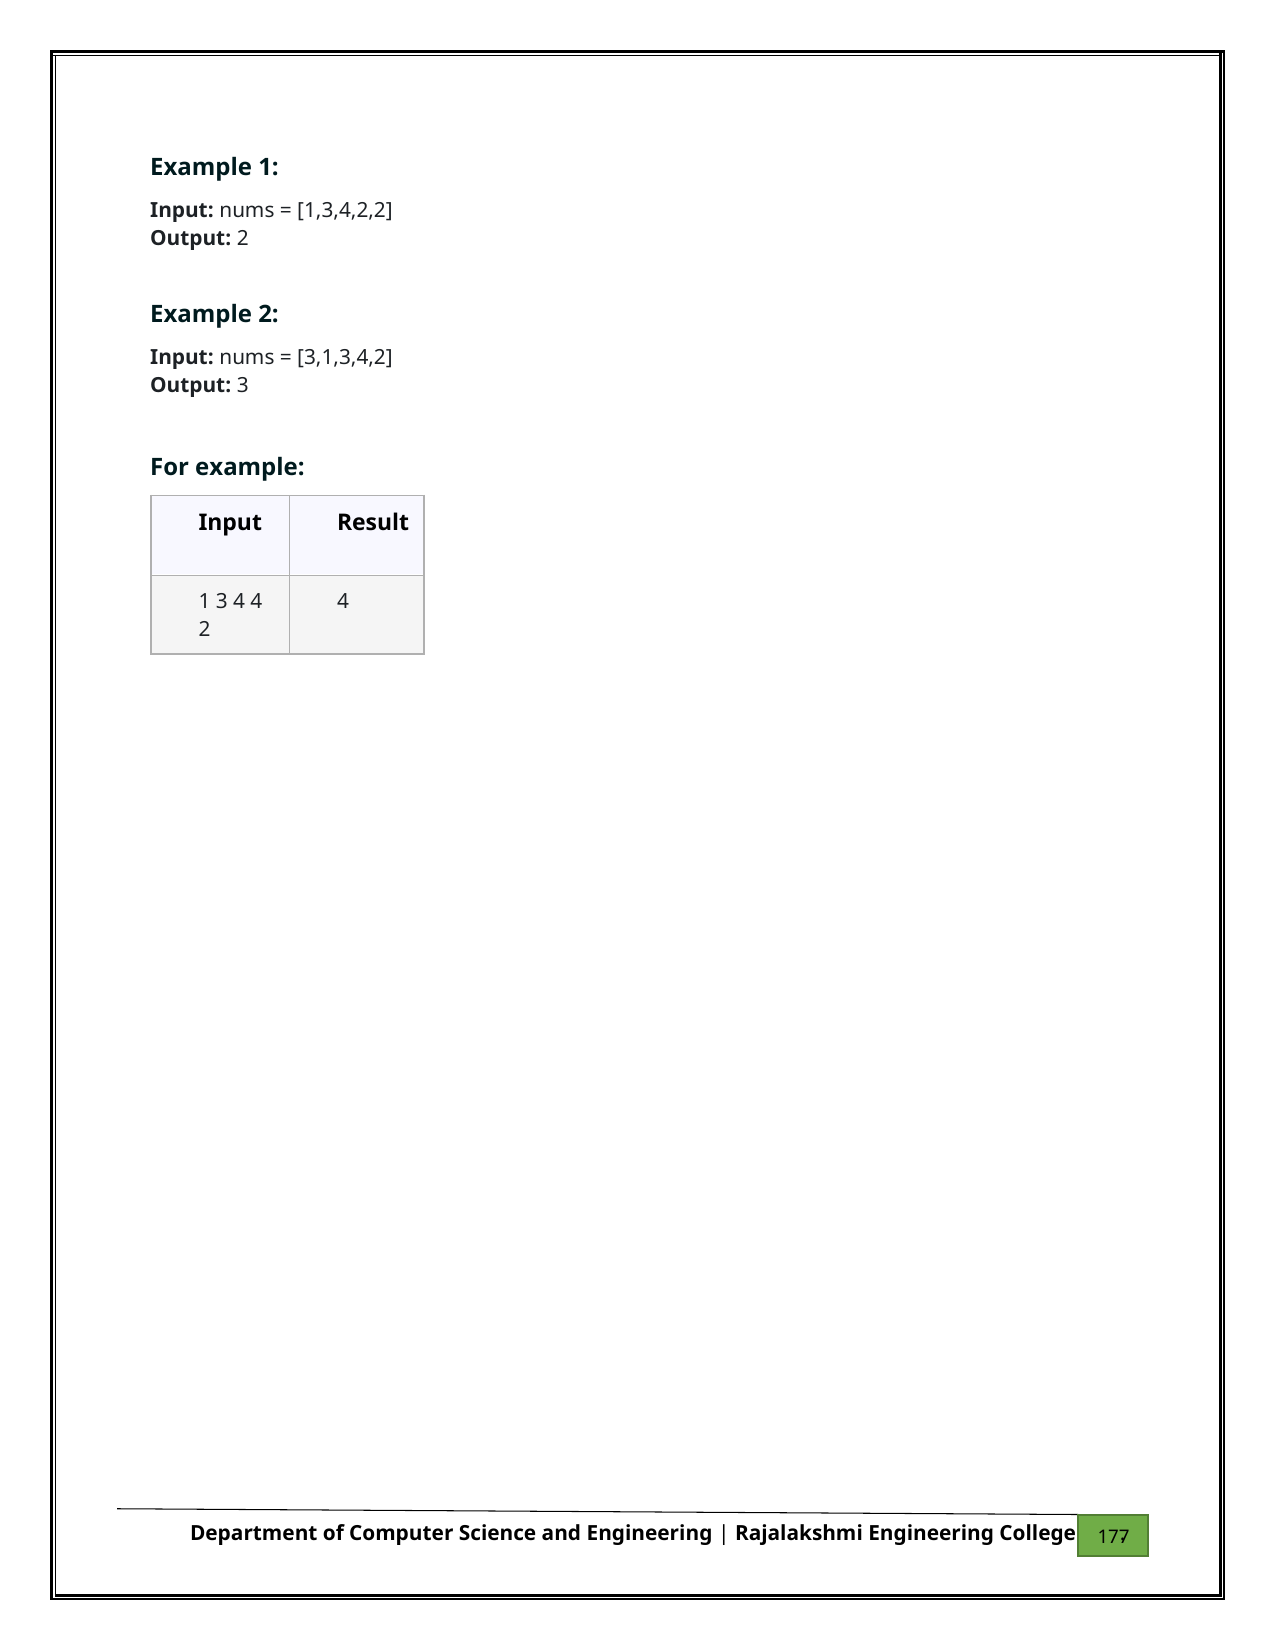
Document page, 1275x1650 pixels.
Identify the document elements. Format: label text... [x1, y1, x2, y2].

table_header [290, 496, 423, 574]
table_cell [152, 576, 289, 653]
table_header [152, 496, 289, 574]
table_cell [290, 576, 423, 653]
text For example: [150, 449, 1125, 482]
text Input: nums = [3,1,3,4,2] [150, 342, 1125, 371]
text Output: 2 [150, 223, 1125, 252]
text Output: 3 [150, 371, 1125, 399]
text Example 1: [150, 150, 1125, 183]
text Example 2: [150, 297, 1125, 330]
text Input: nums = [1,3,4,2,2] [150, 195, 1125, 223]
